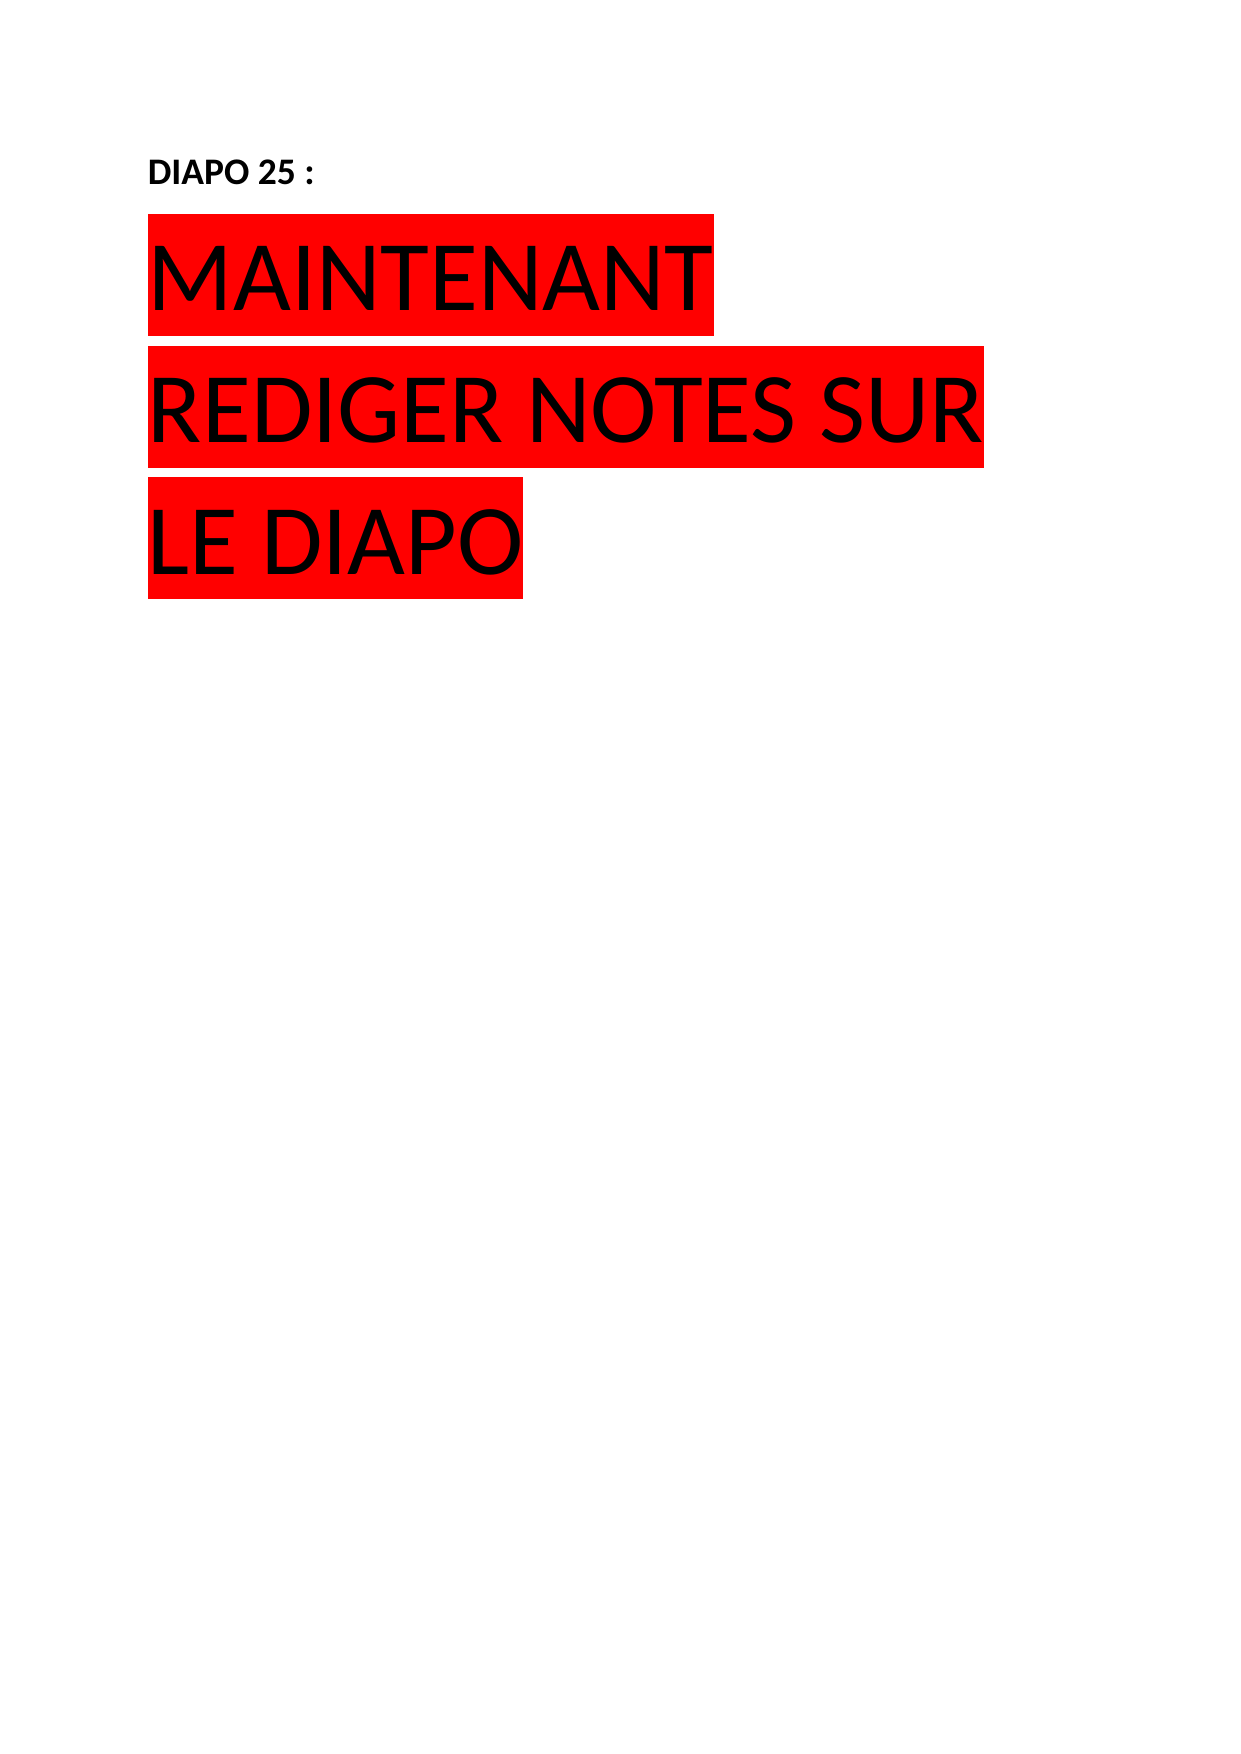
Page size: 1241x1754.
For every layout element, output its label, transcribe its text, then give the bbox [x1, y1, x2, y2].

text MAINTENANT REDIGER NOTES SUR LE DIAPO [148, 214, 1093, 599]
text DIAPO 25 : [148, 148, 1093, 193]
